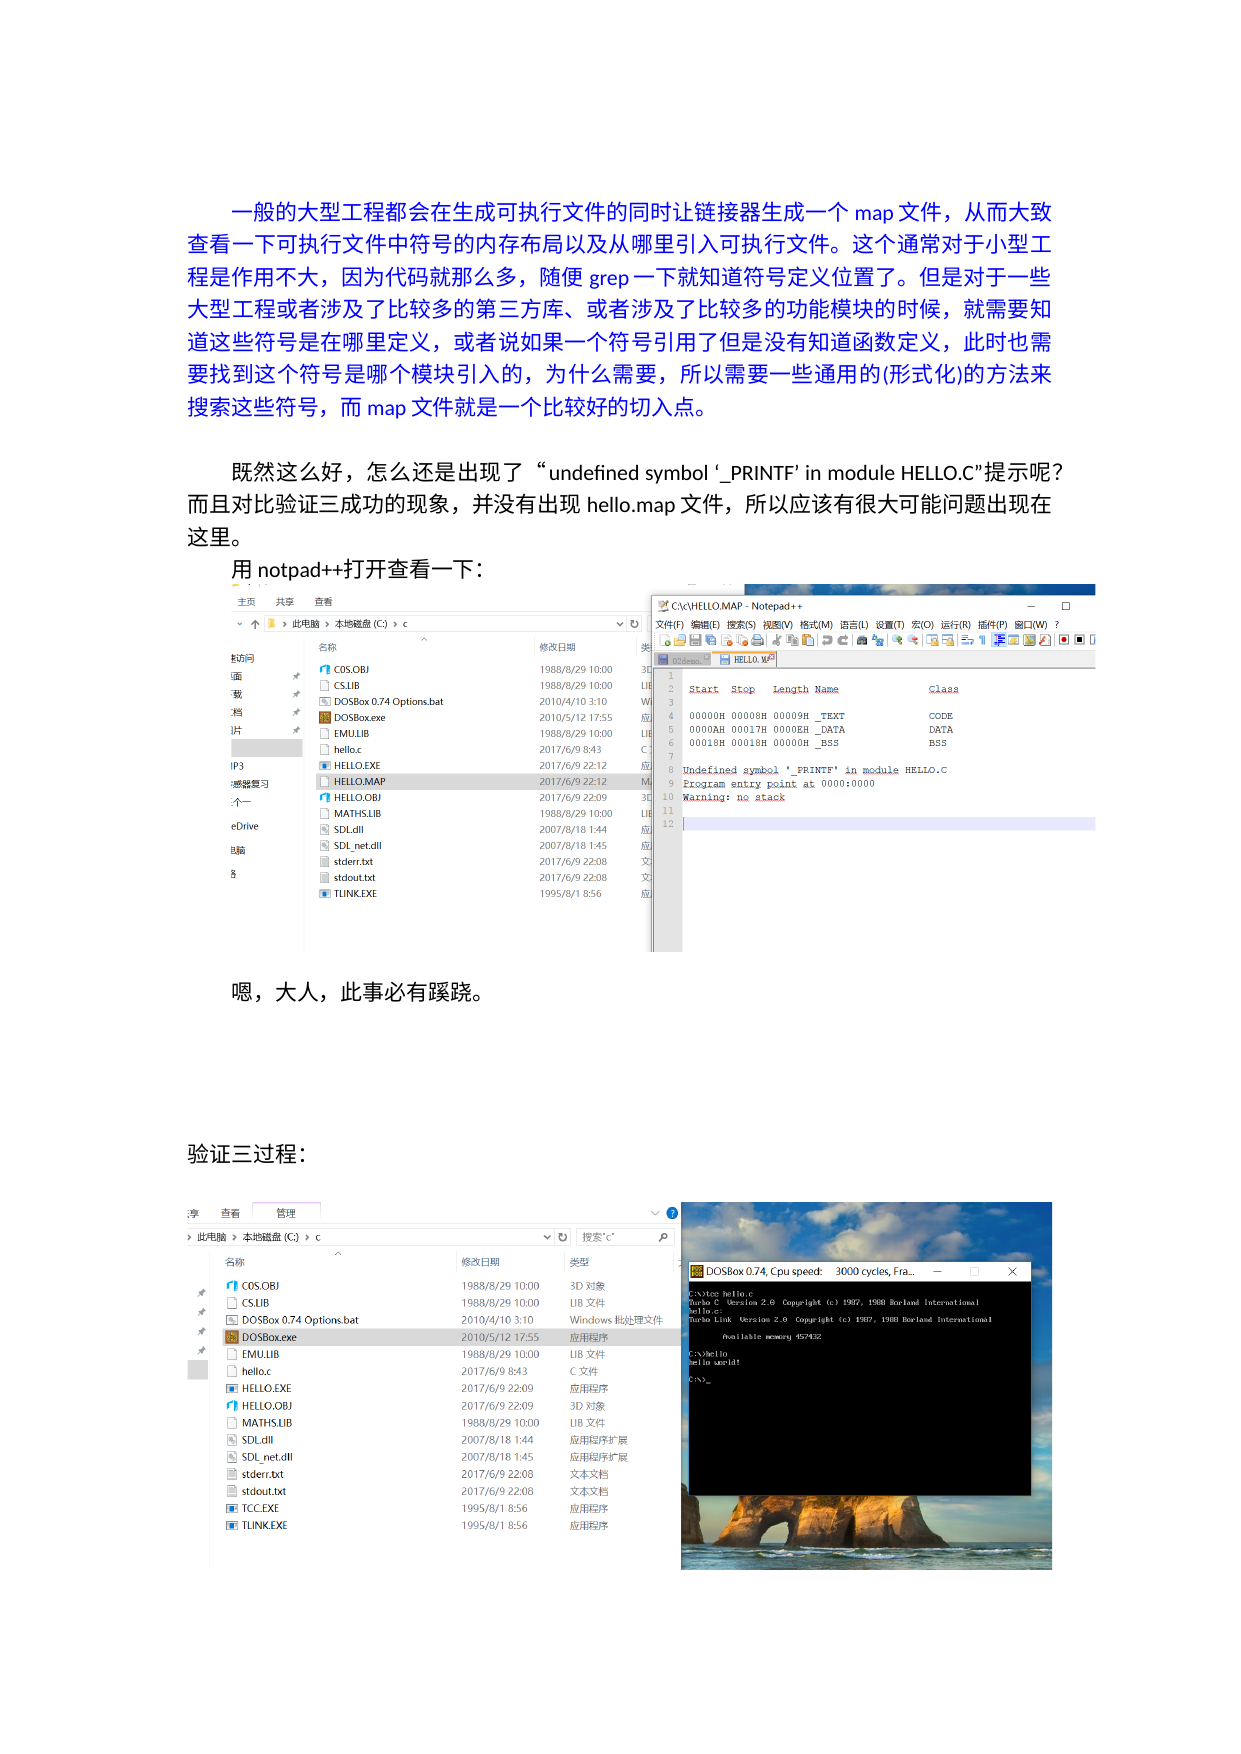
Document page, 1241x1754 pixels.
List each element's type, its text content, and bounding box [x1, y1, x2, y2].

picture [231, 584, 1096, 952]
text 验证三过程： [187, 1137, 1053, 1169]
text 用notpad++打开查看一下： [187, 552, 1053, 584]
text 既然这么好，怎么还是出现了“undefined symbol ‘_PRINTF’ in module HELLO.C”提示呢？而且对比验证三成功的现象，并没有出现hello.map文件，所以应该有很大可能问题出现在这里。 [187, 454, 1053, 552]
picture [187, 1202, 1053, 1570]
text 一般的大型工程都会在生成可执行文件的同时让链接器生成一个map文件，从而大致查看一下可执行文件中符号的内存布局以及从哪里引入可执行文件。这个通常对于小型工程是作用不大，因为代码就那么多，随便grep一下就知道符号定义位置了。但是对于一些大型工程或者涉及了比较多的第三方库、或者涉及了比较多的功能模块的时候，就需要知道这些符号是在哪里定义，或者说如果一个符号引用了但是没有知道函数定义，此时也需要找到这个符号是哪个模块引入的，为什么需要，所以需要一些通用的(形式化)的方法来搜索这些符号，而map文件就是一个比较好的切入点。 [187, 194, 1053, 422]
text 嗯，大人，此事必有蹊跷。 [187, 974, 1053, 1007]
